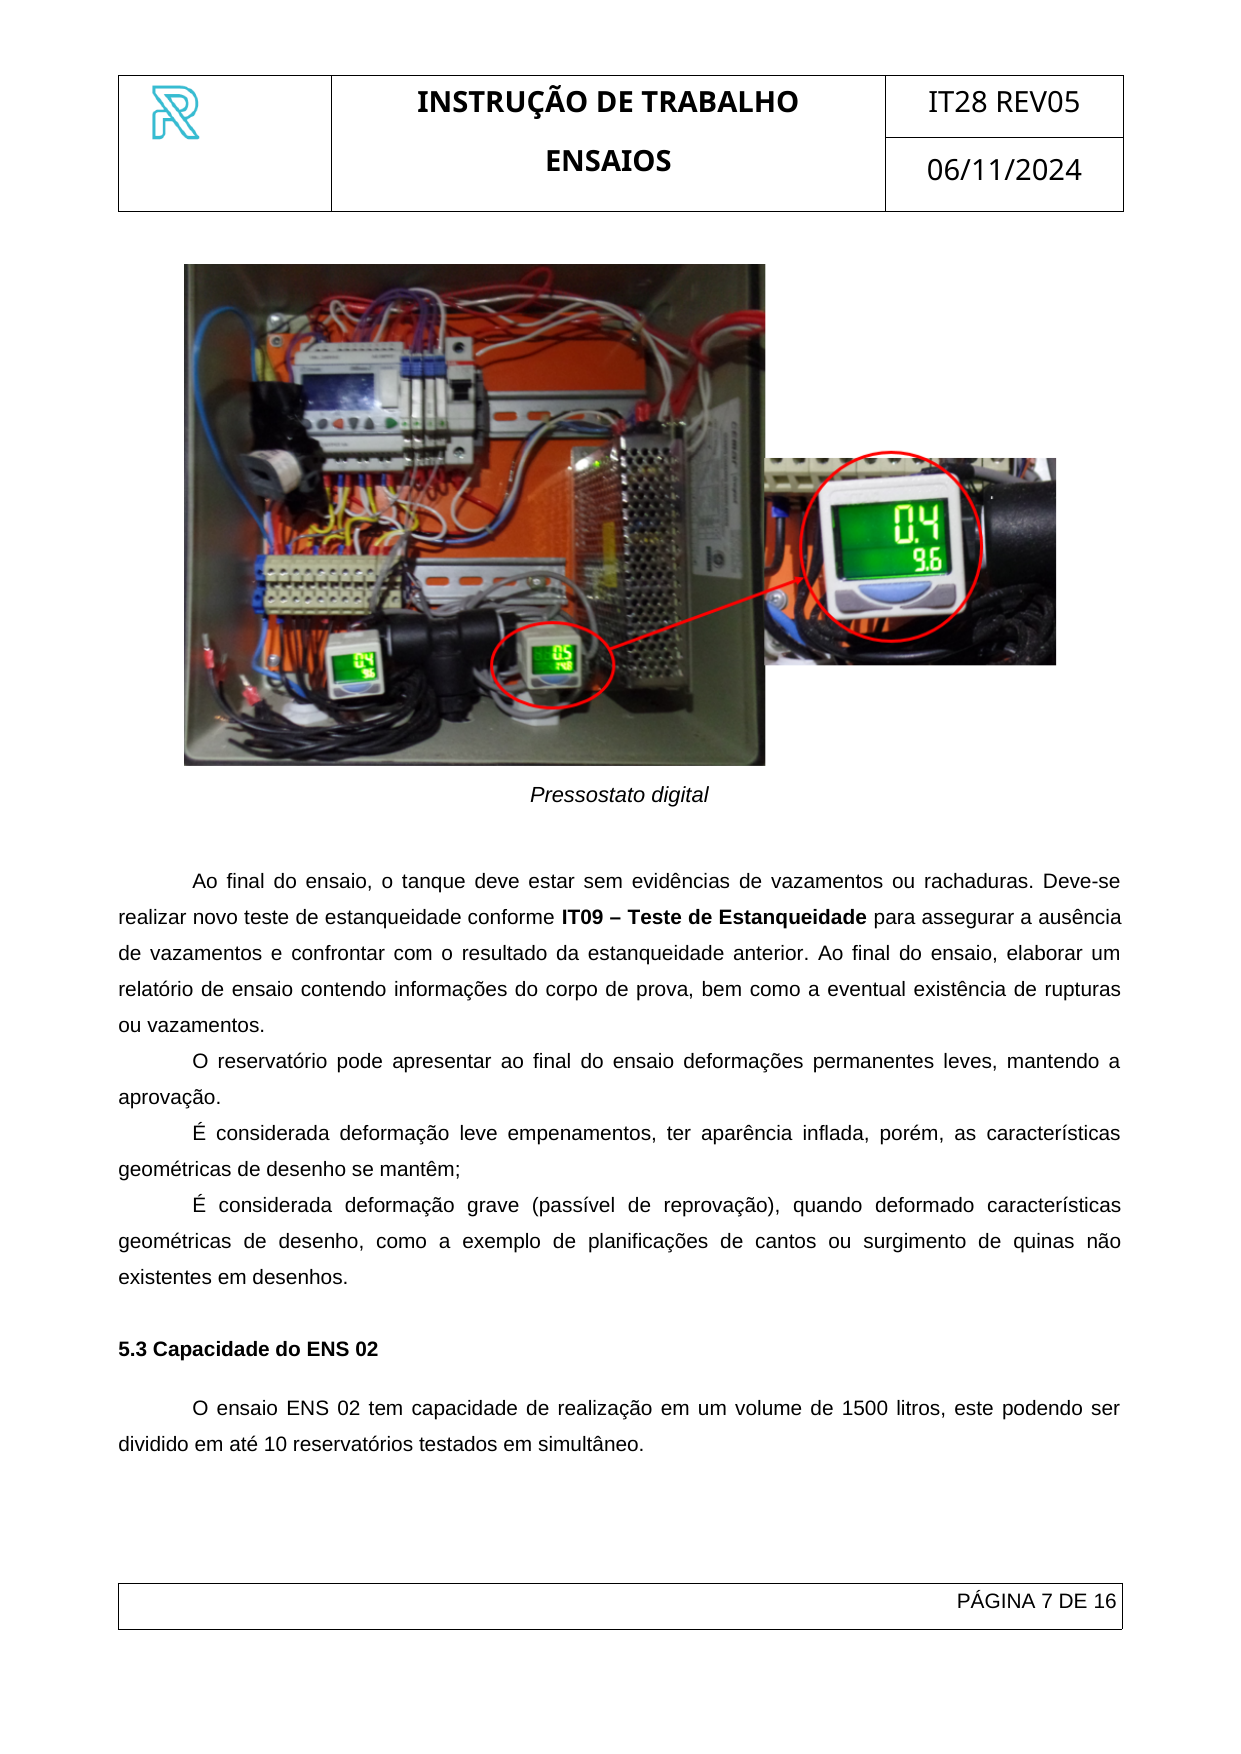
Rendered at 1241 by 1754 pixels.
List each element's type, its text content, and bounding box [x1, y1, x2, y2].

text É considerada deformação grave (passível de reprovação), quando deformado características geométricas de desenho, como a exemplo de planificações de cantos ou surgimento de quinas não existentes em desenhos. [118, 1193, 1122, 1288]
subtitle 5.3 Capacidade do ENS 02 [118, 1336, 1122, 1360]
text Ao final do ensaio, o tanque deve estar sem evidências de vazamentos ou rachaduras. Deve-se realizar novo teste de estanqueidade conforme IT09 – Teste de Estanqueidade para assegurar a ausência de vazamentos e confrontar com o resultado da estanqueidade anterior. Ao final do ensaio, elaborar um relatório de ensaio contendo informações do corpo de prova, bem como a eventual existência de rupturas ou vazamentos. [118, 869, 1122, 1037]
text Pressostato digital [118, 782, 1122, 807]
text O reservatório pode apresentar ao final do ensaio deformações permanentes leves, mantendo a aprovação. [118, 1049, 1122, 1109]
text É considerada deformação leve empenamentos, ter aparência inflada, porém, as características geométricas de desenho se mantêm; [118, 1121, 1122, 1181]
picture [184, 264, 1057, 769]
text O ensaio ENS 02 tem capacidade de realização em um volume de 1500 litros, este podendo ser dividido em até 10 reservatórios testados em simultâneo. [118, 1396, 1122, 1456]
picture [148, 79, 205, 145]
